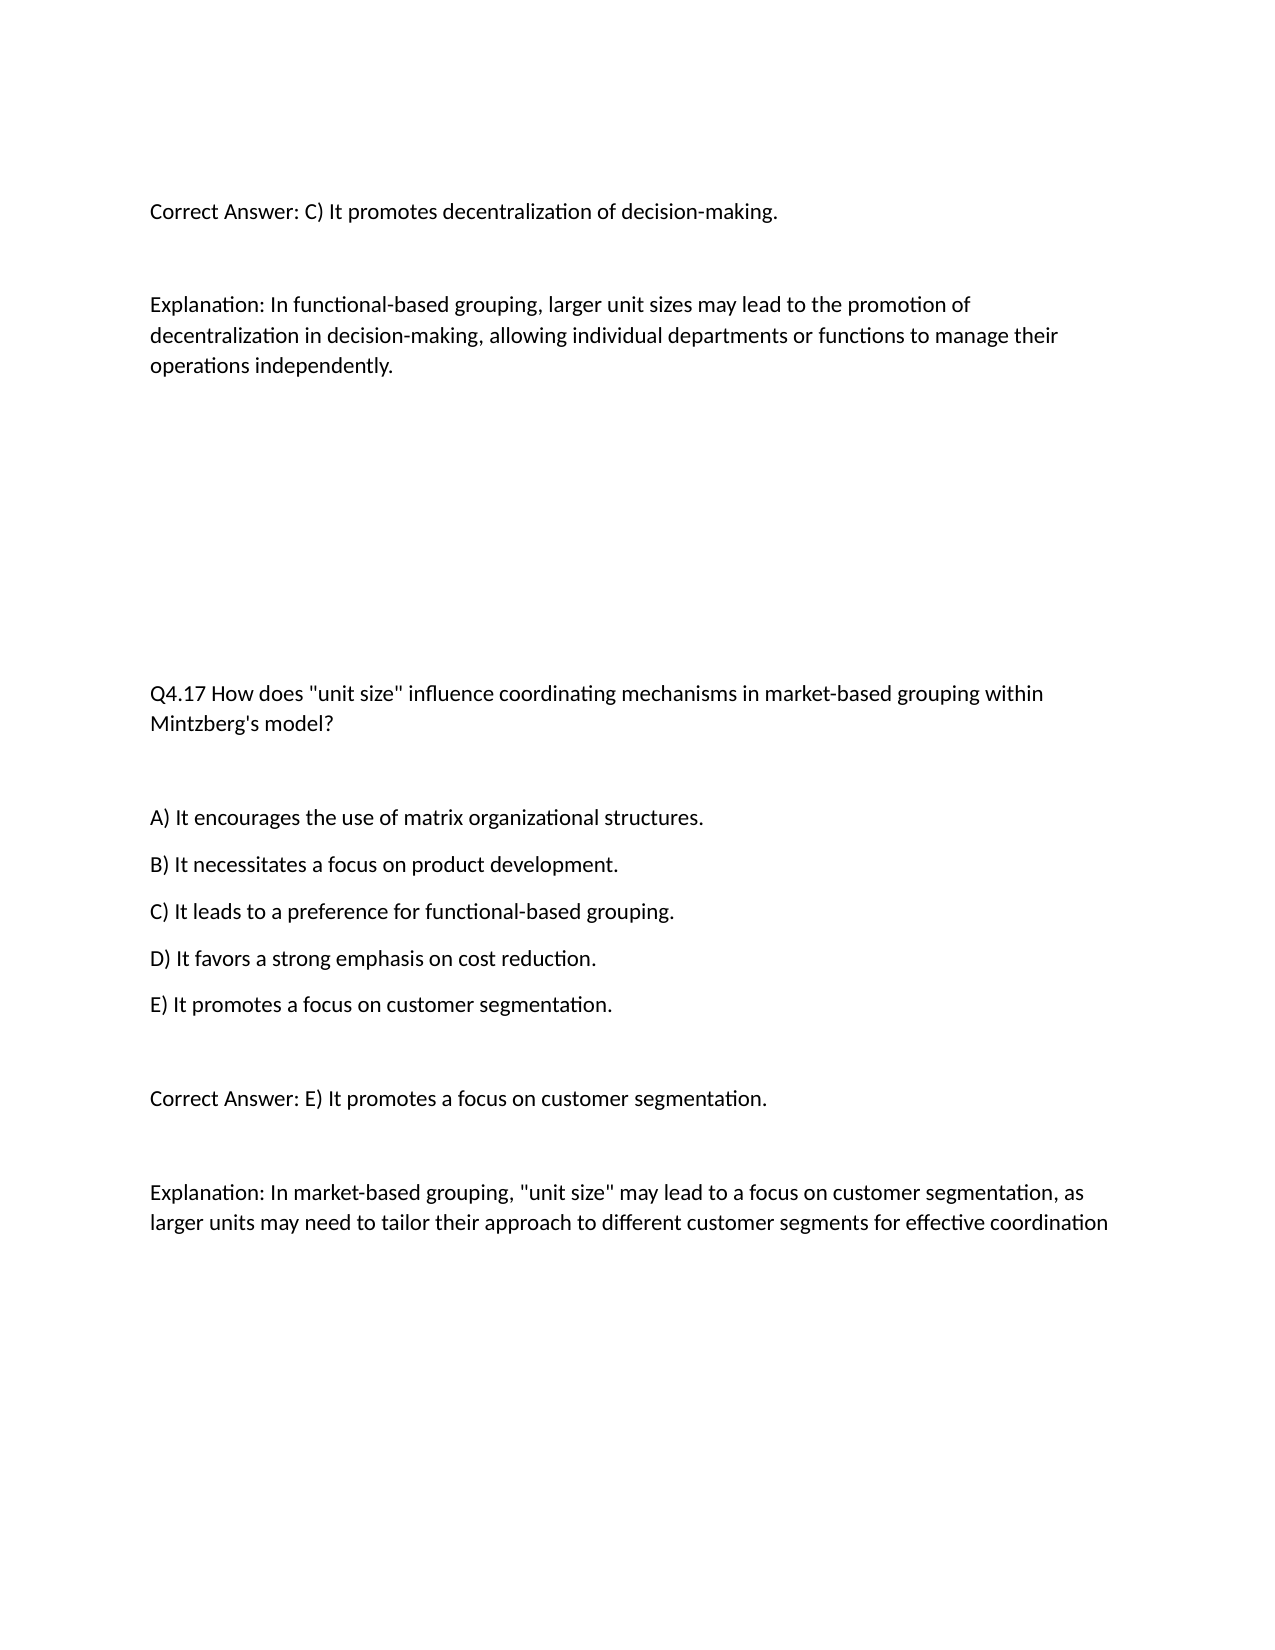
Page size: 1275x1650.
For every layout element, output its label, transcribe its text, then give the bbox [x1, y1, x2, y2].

text Correct Answer: E) It promotes a focus on customer segmentation. [150, 1084, 1125, 1112]
text Explanation: In market-based grouping, "unit size" may lead to a focus on customer segmentation, as larger units may need to tailor their approach to different customer segments for effective coordination [150, 1178, 1125, 1236]
text Correct Answer: C) It promotes decentralization of decision-making. [150, 197, 1125, 225]
text Explanation: In functional-based grouping, larger unit sizes may lead to the promotion of decentralization in decision-making, allowing individual departments or functions to manage their operations independently. [150, 291, 1125, 379]
text Q4.17 How does "unit size" influence coordinating mechanisms in market-based grouping within Mintzberg's model? [150, 679, 1125, 737]
text C) It leads to a preference for functional-based grouping. [150, 897, 1125, 925]
text B) It necessitates a focus on product development. [150, 850, 1125, 878]
text D) It favors a strong emphasis on cost reduction. [150, 944, 1125, 972]
text E) It promotes a focus on customer segmentation. [150, 991, 1125, 1019]
text A) It encourages the use of matrix organizational structures. [150, 803, 1125, 831]
